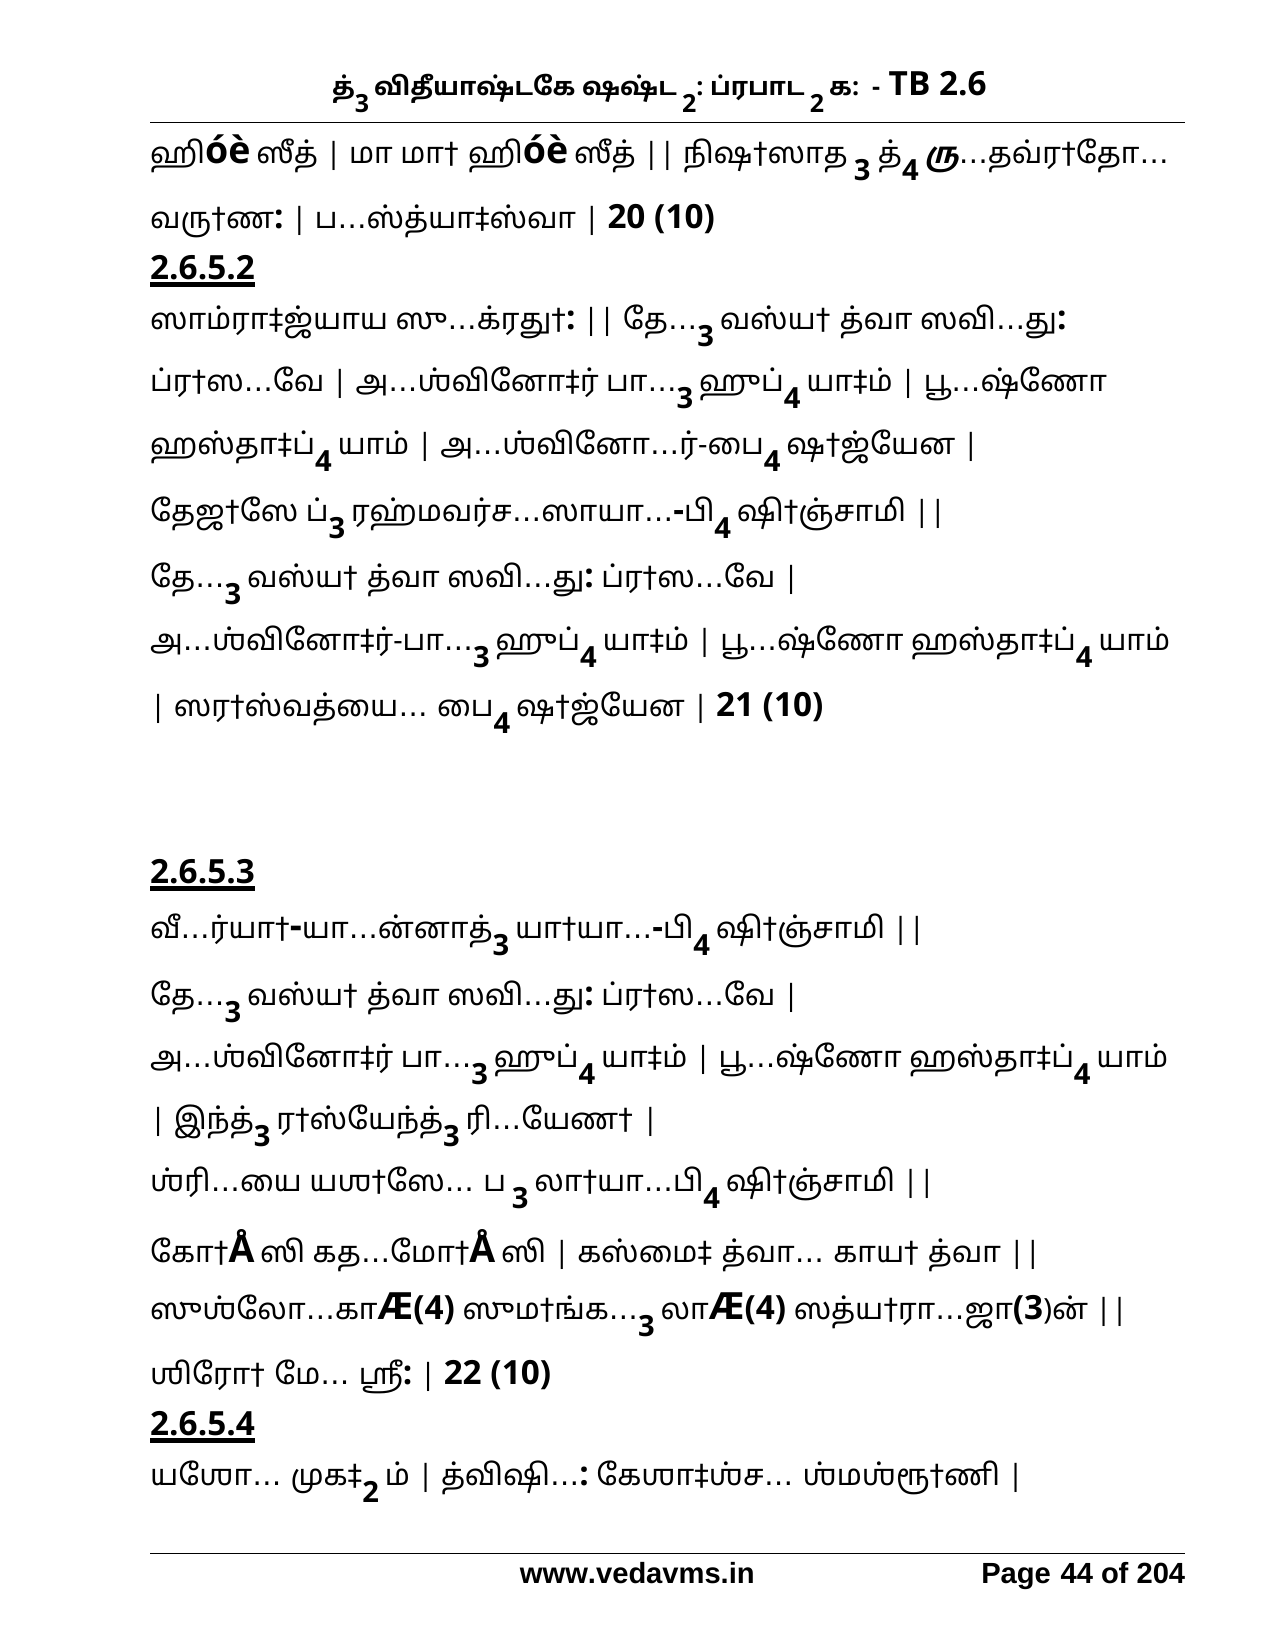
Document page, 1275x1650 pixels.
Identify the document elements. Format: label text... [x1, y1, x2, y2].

text 2.6.5.3 [150, 848, 1185, 893]
text யஶோ… முக‡2ம் | த்விஷி…: கேஶா‡ஶ்ச… ஶ்மஶ்ரூ†ணி | [150, 1450, 1185, 1511]
text வீ…ர்யா†-யா…ன்னாத்3யா†யா…-பி4ஷி†ஞ்சாமி || தே…3வஸ்ய† த்வா ஸவி…து: ப்ர†ஸ…வே | அ…ஶ்வினோ‡ர் பா…3ஹுப்4யா‡ம் | பூ…ஷ்ணோ ஹஸ்தா‡ப்4யாம் | இந்த்3ர†ஸ்யேந்த்3ரி…யேண† | ஶ்ரி…யை யஶ†ஸே… ப3லா†யா…பி4ஷி†ஞ்சாமி || கோ†Åஸி கத…மோ†Åஸி | கஸ்மை‡ த்வா… காய† த்வா || ஸுஶ்லோ…காÆ(4) ஸும†ங்க…3லாÆ(4) ஸத்ய†ரா…ஜா(3)ன் || ஶிரோ† மே… ஶ்ரீ: | 22 (10) [150, 898, 1185, 1396]
text 2.6.5.2 [150, 244, 1185, 289]
text 2.6.5.4 [150, 1400, 1185, 1446]
